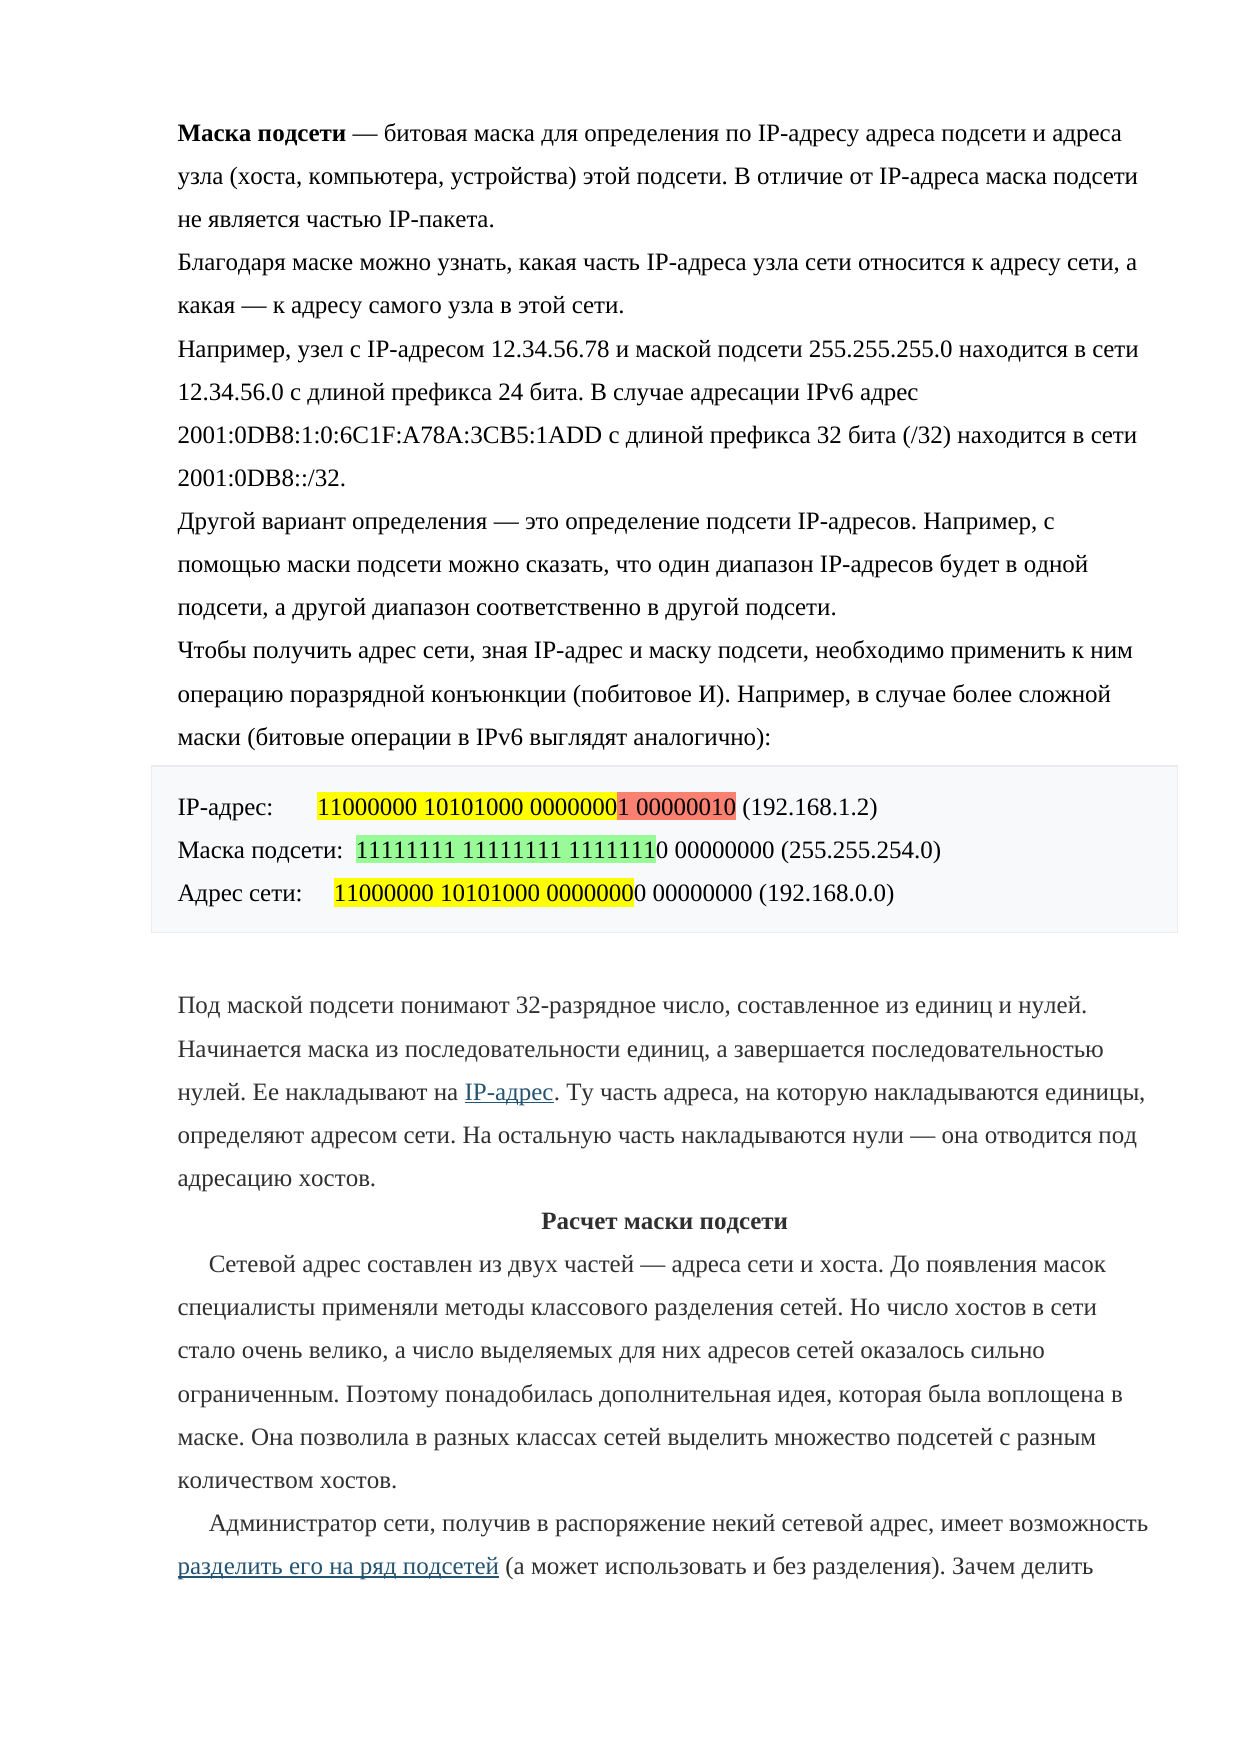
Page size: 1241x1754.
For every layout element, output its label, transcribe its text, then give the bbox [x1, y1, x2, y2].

text Другой вариант определения — это определение подсети IP-адресов. Например, с помощью маски подсети можно сказать, что один диапазон IP-адресов будет в одной подсети, а другой диапазон соответственно в другой подсети. [177, 506, 1152, 621]
text Например, узел с IP-адресом 12.34.56.78 и маской подсети 255.255.255.0 находится в сети 12.34.56.0 с длиной префикса 24 бита. В случае адресации IPv6 адрес 2001:0DB8:1:0:6C1F:A78A:3CB5:1ADD с длиной префикса 32 бита (/32) находится в сети 2001:0DB8::/32. [177, 334, 1152, 492]
text Адрес сети: 11000000 10101000 00000000 00000000 (192.168.0.0) [152, 851, 1177, 932]
subtitle Расчет маски подсети [177, 1206, 1152, 1235]
text Благодаря маске можно узнать, какая часть IP-адреса узла сети относится к адресу сети, а какая — к адресу самого узла в этой сети. [177, 247, 1152, 319]
text Под маской подсети понимают 32-разрядное число, составленное из единиц и нулей. Начинается маска из последовательности единиц, а завершается последовательностью нулей. Ее накладывают на IP-адрес. Ту часть адреса, на которую накладываются единицы, определяют адресом сети. На остальную часть накладываются нули — она отводится под адресацию хостов. [177, 991, 1152, 1192]
text IP-адрес: 11000000 10101000 00000001 00000010 (192.168.1.2) [152, 767, 1177, 808]
text Маска подсети: 11111111 11111111 11111110 00000000 (255.255.254.0) [152, 808, 1177, 851]
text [177, 1508, 1152, 1580]
text Сетевой адрес составлен из двух частей — адреса сети и хоста. До появления масок специалисты применяли методы классового разделения сетей. Но число хостов в сети стало очень велико, а число выделяемых для них адресов сетей оказалось сильно ограниченным. Поэтому понадобилась дополнительная идея, которая была воплощена в маске. Она позволила в разных классах сетей выделить множество подсетей с разным количеством хостов. [177, 1249, 1152, 1494]
text Маска подсети — битовая маска для определения по IP-адресу адреса подсети и адреса узла (хоста, компьютера, устройства) этой подсети. В отличие от IP-адреса маска подсети не является частью IP-пакета. [177, 118, 1152, 233]
text Чтобы получить адрес сети, зная IP-адрес и маску подсети, необходимо применить к ним операцию поразрядной конъюнкции (побитовое И). Например, в случае более сложной маски (битовые операции в IPv6 выглядят аналогично): [177, 636, 1152, 751]
